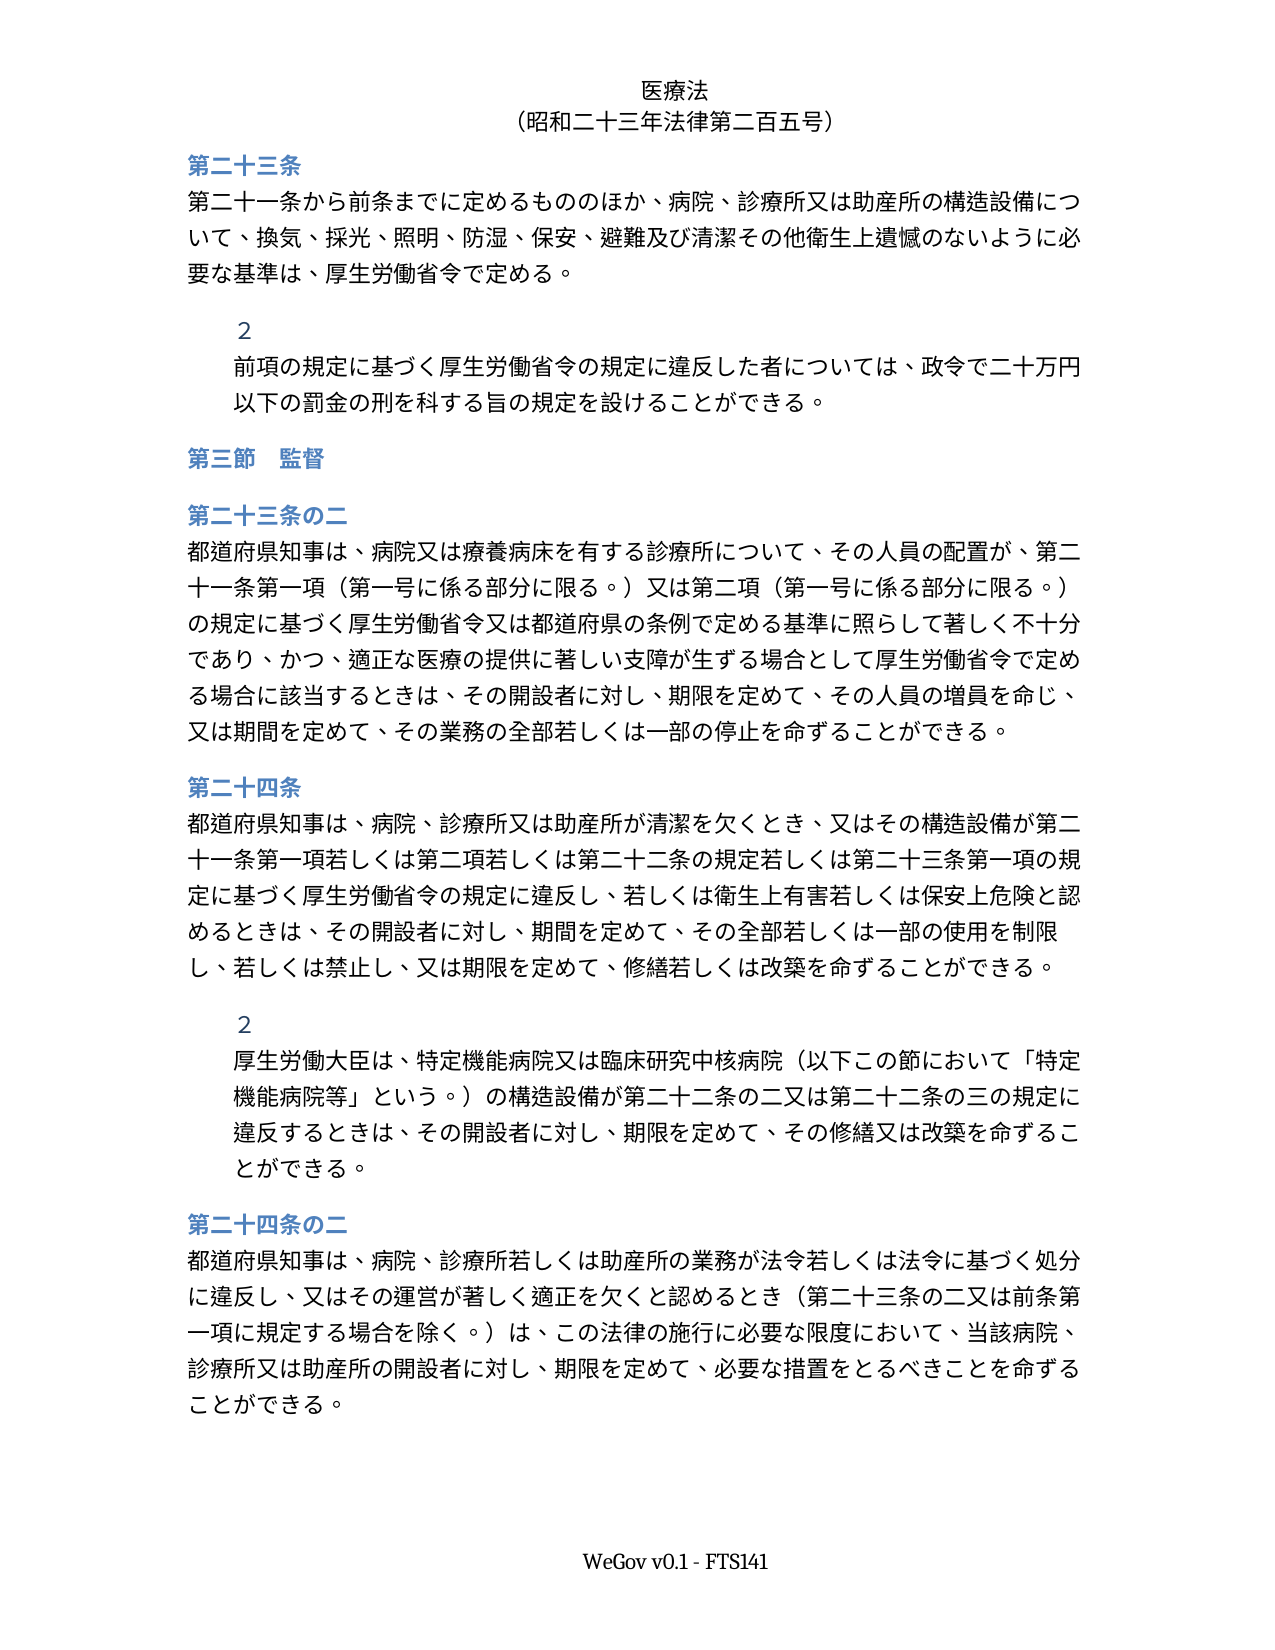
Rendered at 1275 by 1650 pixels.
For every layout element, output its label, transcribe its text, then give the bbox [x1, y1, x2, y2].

subtitle 第二十四条の二 [187, 1209, 1087, 1241]
text 都道府県知事は、病院、診療所又は助産所が清潔を欠くとき、又はその構造設備が第二十一条第一項若しくは第二項若しくは第二十二条の規定若しくは第二十三条第一項の規定に基づく厚生労働省令の規定に違反し、若しくは衛生上有害若しくは保安上危険と認めるときは、その開設者に対し、期間を定めて、その全部若しくは一部の使用を制限し、若しくは禁止し、又は期限を定めて、修繕若しくは改築を命ずることができる。 [187, 808, 1087, 983]
subtitle 第二十三条の二 [187, 500, 1087, 531]
text 都道府県知事は、病院、診療所若しくは助産所の業務が法令若しくは法令に基づく処分に違反し、又はその運営が著しく適正を欠くと認めるとき（第二十三条の二又は前条第一項に規定する場合を除く。）は、この法律の施行に必要な限度において、当該病院、診療所又は助産所の開設者に対し、期限を定めて、必要な措置をとるべきことを命ずることができる。 [187, 1245, 1087, 1420]
text 第二十一条から前条までに定めるもののほか、病院、診療所又は助産所の構造設備について、換気、採光、照明、防湿、保安、避難及び清潔その他衛生上遺憾のないように必要な基準は、厚生労働省令で定める。 [187, 186, 1087, 289]
text 厚生労働大臣は、特定機能病院又は臨床研究中核病院（以下この節において「特定機能病院等」という。）の構造設備が第二十二条の二又は第二十二条の三の規定に違反するときは、その開設者に対し、期限を定めて、その修繕又は改築を命ずることができる。 [233, 1045, 1087, 1184]
subtitle 第二十四条 [187, 772, 1087, 804]
subtitle 第二十三条 [187, 150, 1087, 181]
subtitle ２ [233, 1009, 1087, 1040]
subtitle ２ [233, 314, 1087, 346]
text 都道府県知事は、病院又は療養病床を有する診療所について、その人員の配置が、第二十一条第一項（第一号に係る部分に限る。）又は第二項（第一号に係る部分に限る。）の規定に基づく厚生労働省令又は都道府県の条例で定める基準に照らして著しく不十分であり、かつ、適正な医療の提供に著しい支障が生ずる場合として厚生労働省令で定める場合に該当するときは、その開設者に対し、期限を定めて、その人員の増員を命じ、又は期間を定めて、その業務の全部若しくは一部の停止を命ずることができる。 [187, 536, 1087, 747]
subtitle 第三節 監督 [187, 443, 1087, 474]
text 前項の規定に基づく厚生労働省令の規定に違反した者については、政令で二十万円以下の罰金の刑を科する旨の規定を設けることができる。 [233, 351, 1087, 418]
